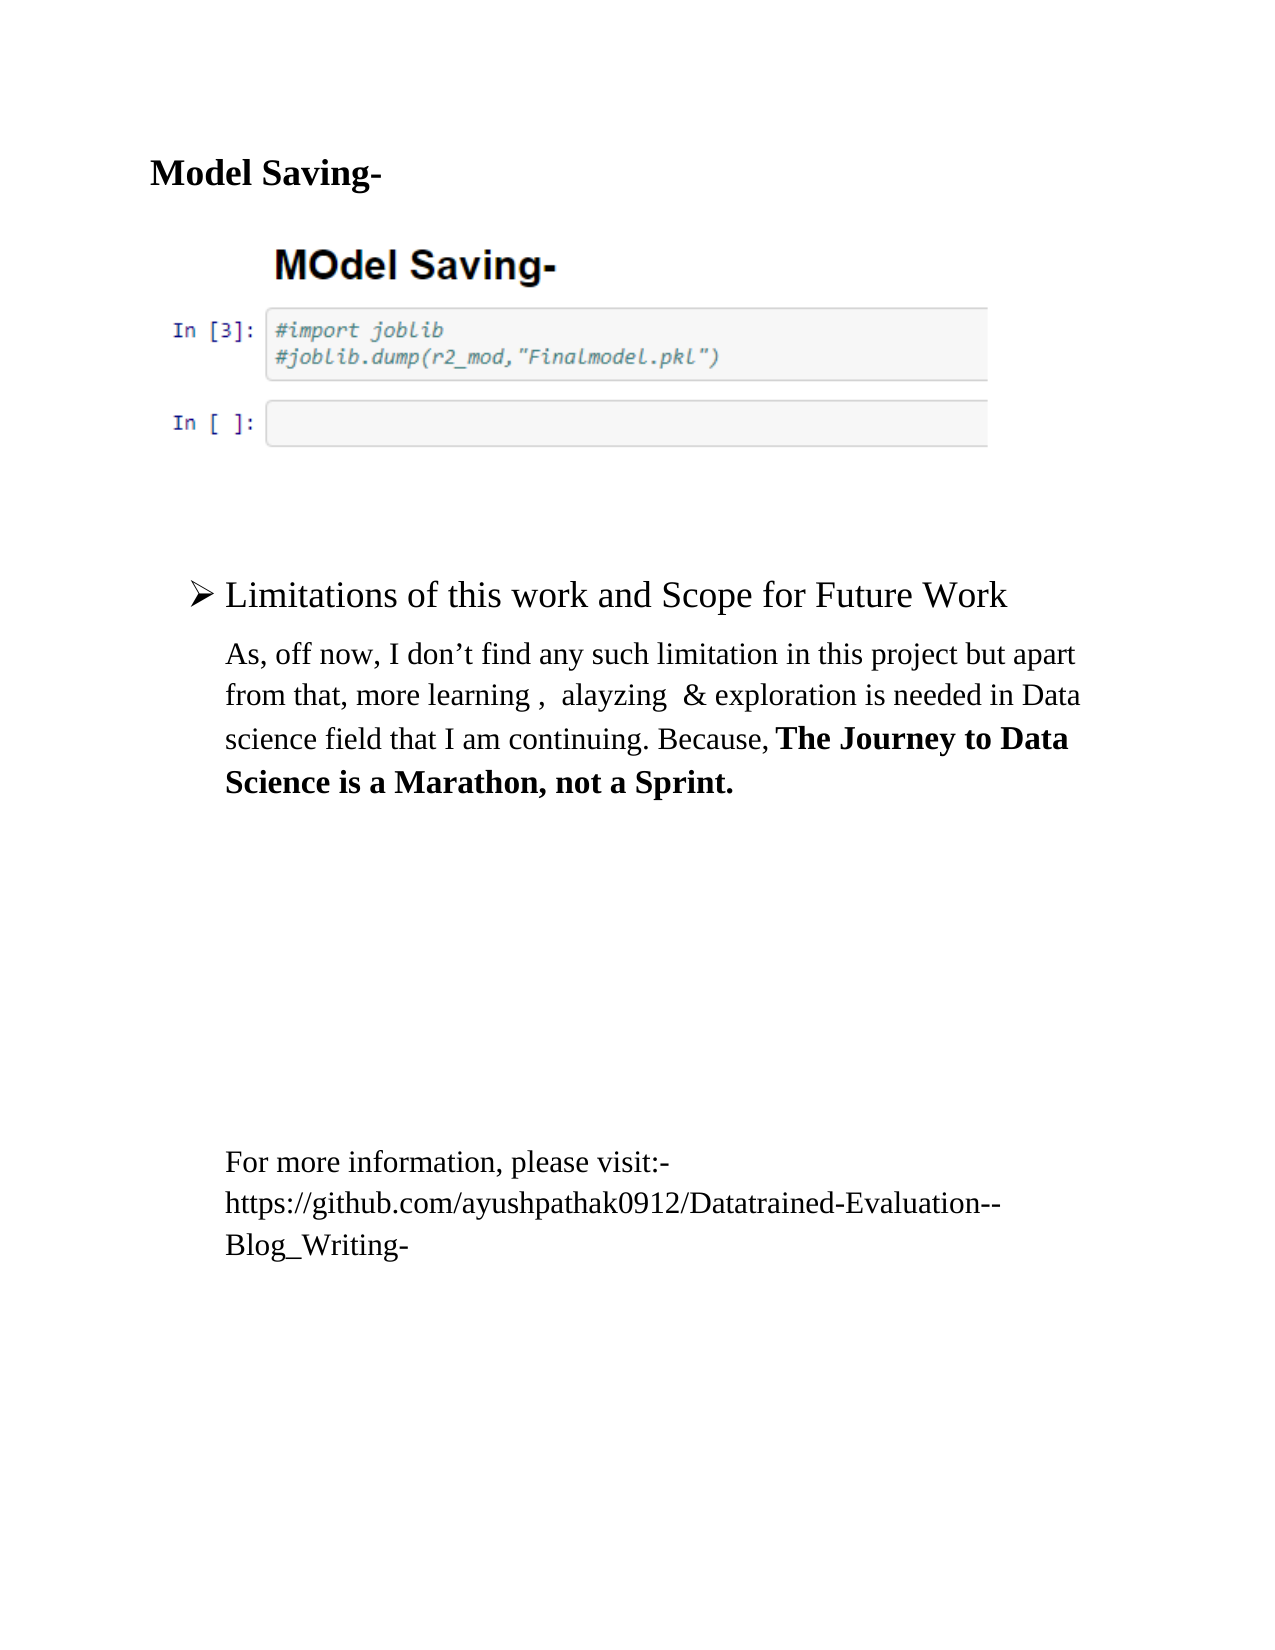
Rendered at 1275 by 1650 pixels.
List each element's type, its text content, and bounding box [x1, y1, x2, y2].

text For more information, please visit:- https://github.com/ayushpathak0912/Datatrained-Evaluation--Blog_Writing- [225, 1143, 1125, 1262]
text Model Saving- [150, 150, 1125, 193]
picture [150, 220, 988, 477]
list Limitations of this work and Scope for Future Work [187, 572, 1125, 615]
text As, off now, I don’t find any such limitation in this project but apart from that, more learning , alayzing & exploration is needed in Data science field that I am continuing. Because, The Journey to Data Science is a Marathon, not a Sprint. [225, 635, 1125, 801]
